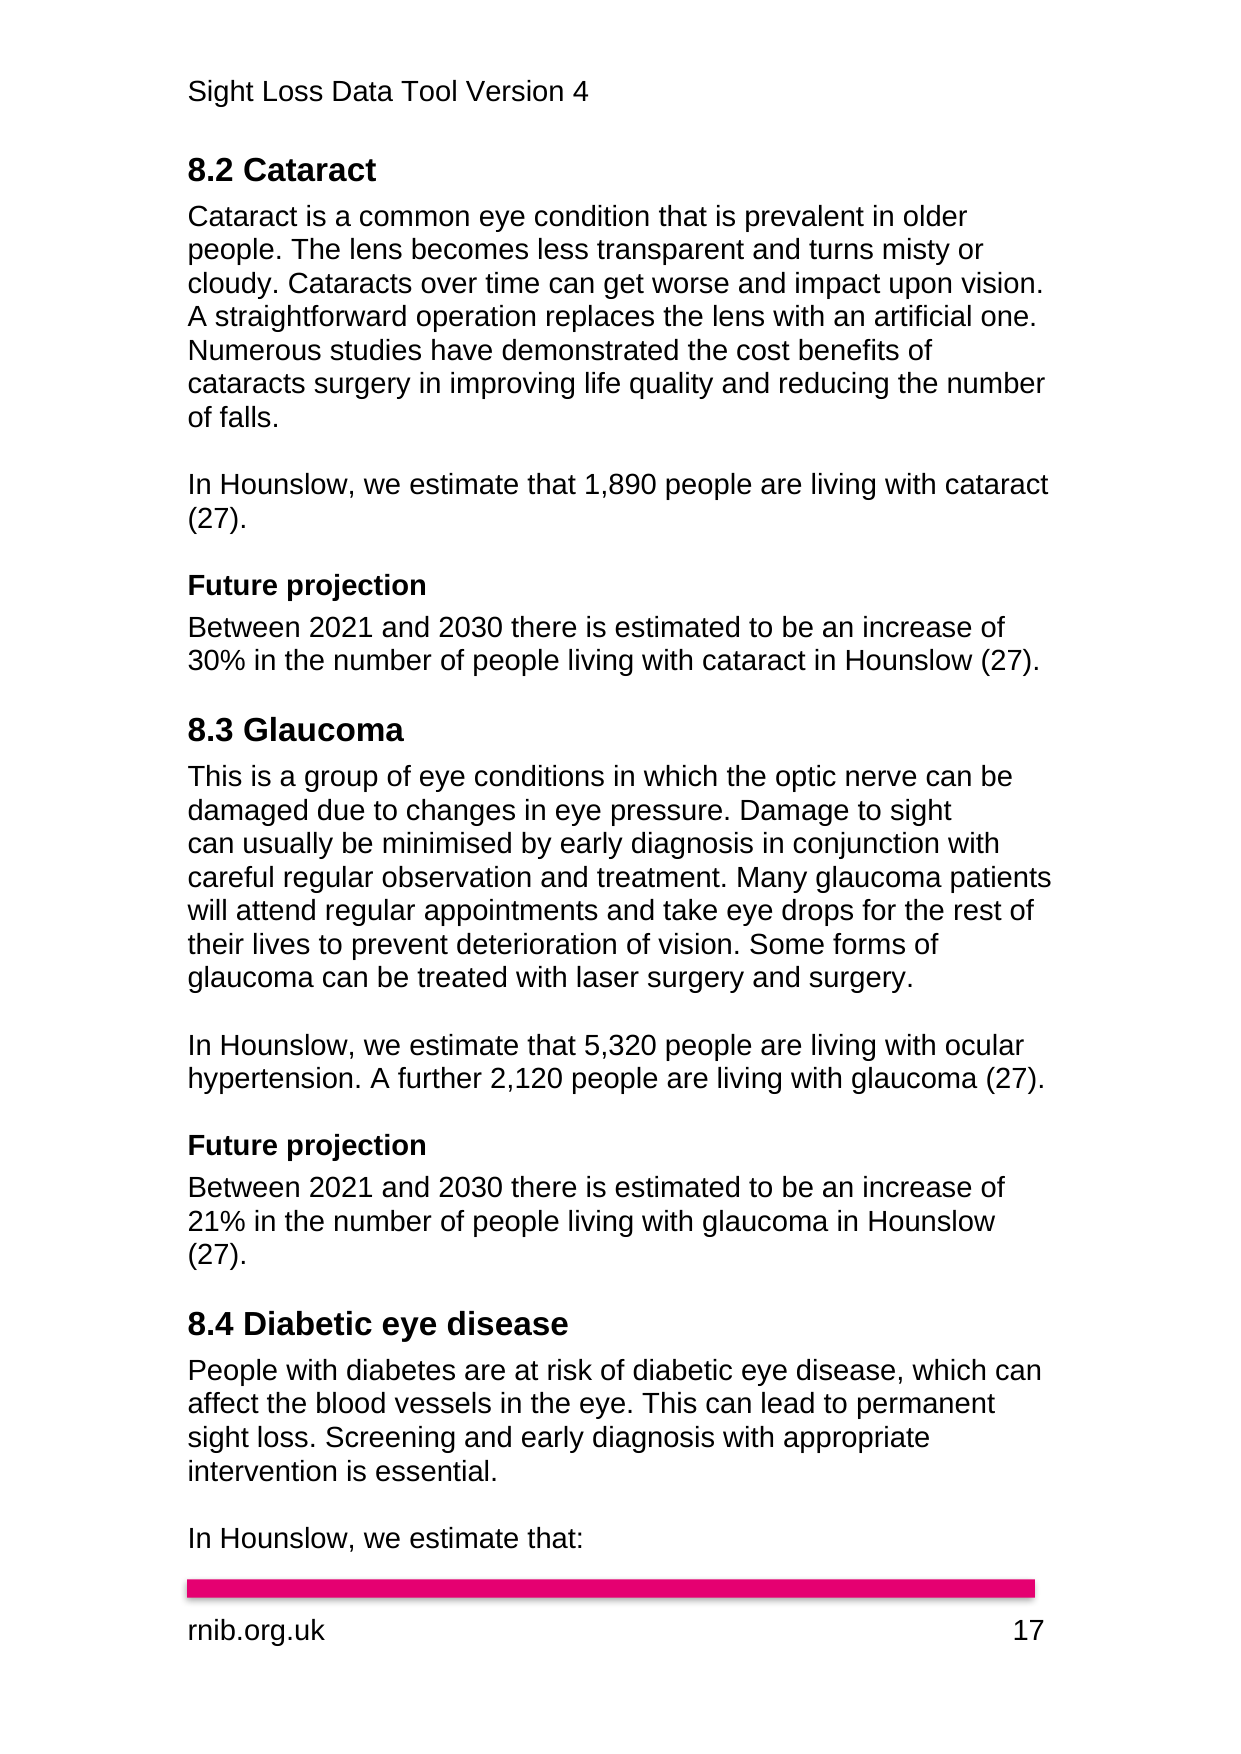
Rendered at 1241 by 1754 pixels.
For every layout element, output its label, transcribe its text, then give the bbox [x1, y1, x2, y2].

text In Hounslow, we estimate that 5,320 people are living with ocular hypertension. A further 2,120 people are living with glaucoma (27). [187, 1027, 1053, 1094]
text Between 2021 and 2030 there is estimated to be an increase of 30% in the number of people living with cataract in Hounslow (27). [187, 610, 1053, 677]
text can usually be minimised by early diagnosis in conjunction with careful regular observation and treatment. Many glaucoma patients will attend regular appointments and take eye drops for the rest of their lives to prevent deterioration of vision. Some forms of glaucoma can be treated with laser surgery and surgery. [187, 826, 1053, 994]
text In Hounslow, we estimate that: [187, 1521, 1053, 1554]
text Cataract is a common eye condition that is prevalent in older people. The lens becomes less transparent and turns misty or cloudy. Cataracts over time can get worse and impact upon vision. A straightforward operation replaces the lens with an artificial one. Numerous studies have demonstrated the cost benefits of cataracts surgery in improving life quality and reducing the number of falls. [187, 199, 1053, 434]
subtitle Future projection [187, 1128, 1053, 1162]
text People with diabetes are at risk of diabetic eye disease, which can affect the blood vessels in the eye. This can lead to permanent sight loss. Screening and early diagnosis with appropriate intervention is essential. [187, 1353, 1053, 1487]
text In Hounslow, we estimate that 1,890 people are living with cataract (27). [187, 467, 1053, 534]
subtitle 8.3 Glaucoma [187, 710, 1053, 749]
text This is a group of eye conditions in which the optic nerve can be damaged due to changes in eye pressure. Damage to sight [187, 759, 1053, 826]
subtitle Future projection [187, 568, 1053, 601]
subtitle 8.2 Cataract [187, 150, 1053, 188]
subtitle 8.4 Diabetic eye disease [187, 1304, 1053, 1343]
text Between 2021 and 2030 there is estimated to be an increase of 21% in the number of people living with glaucoma in Hounslow (27). [187, 1170, 1053, 1271]
